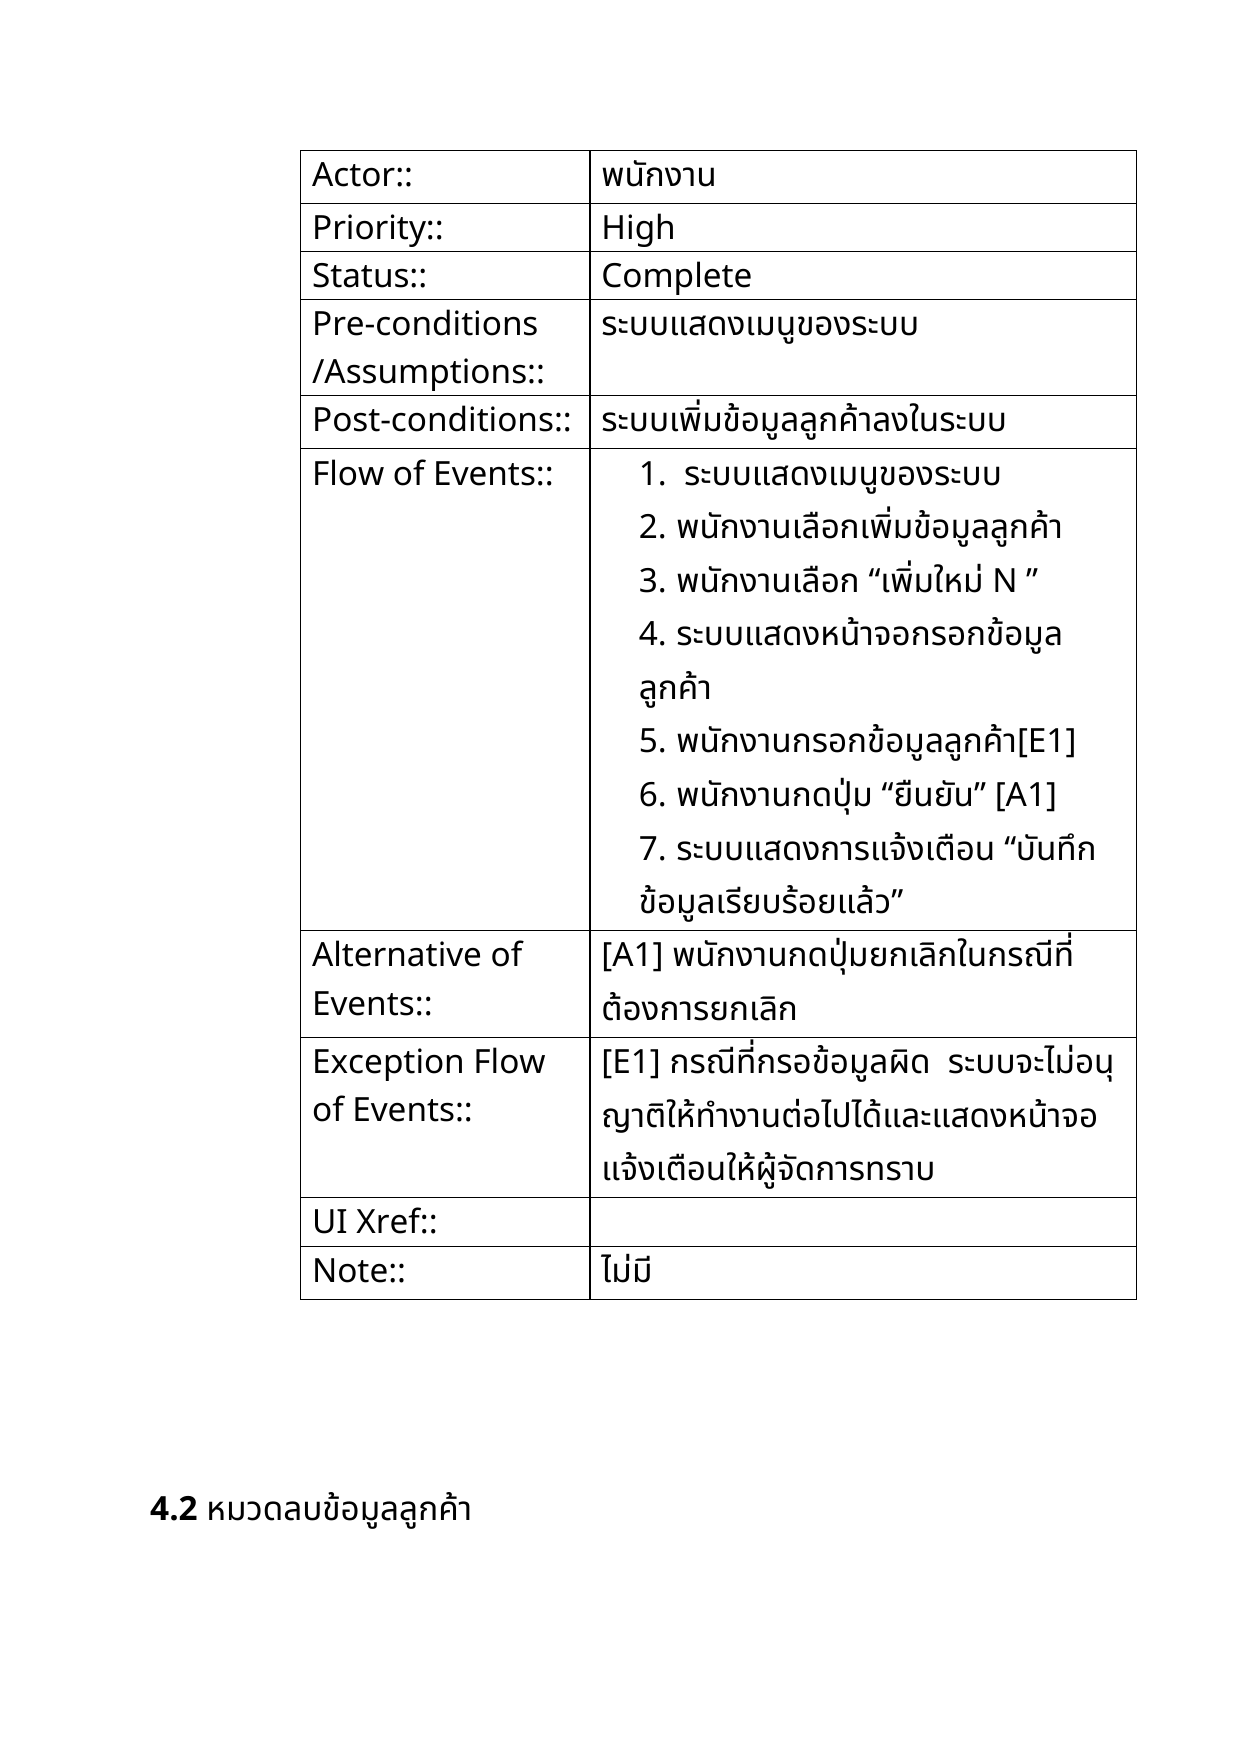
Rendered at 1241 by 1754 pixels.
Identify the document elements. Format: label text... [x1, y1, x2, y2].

table_cell Status:: [301, 252, 589, 299]
table_cell [591, 1198, 1136, 1246]
table_cell Flow of Events:: [301, 449, 589, 930]
table_cell Alternative of Events:: [301, 931, 589, 1037]
table_cell Pre-conditions /Assumptions:: [301, 300, 589, 395]
text 4.2 หมวดลบข้อมูลลูกค้า [150, 1485, 1090, 1536]
table_cell [A1] พนักงานกดปุ่มยกเลิกในกรณีที่ต้องการยกเลิก [591, 931, 1136, 1037]
table_cell Actor:: [301, 151, 589, 203]
table_cell Priority:: [301, 204, 589, 251]
table_cell UI Xref:: [301, 1198, 589, 1246]
table_cell พนักงาน [591, 151, 1136, 203]
table_cell Note:: [301, 1247, 589, 1299]
table_cell High [591, 204, 1136, 251]
table_cell ไม่มี [591, 1247, 1136, 1299]
table_cell Post-conditions:: [301, 396, 589, 448]
table_cell Exception Flow of Events:: [301, 1038, 589, 1197]
table_cell ระบบเพิ่มข้อมูลลูกค้าลงในระบบ [591, 396, 1136, 448]
table_cell Complete [591, 252, 1136, 299]
table_cell 1. ระบบแสดงเมนูของระบบ 2. พนักงานเลือกเพิ่มข้อมูลลูกค้า 3. พนักงานเลือก “เพิ่มใหม่ N ” 4. ระบบแสดงหน้าจอกรอกข้อมูลลูกค้า 5. พนักงานกรอกข้อมูลลูกค้า[E1] 6. พนักงานกดปุ่ม “ยืนยัน” [A1] 7. ระบบแสดงการแจ้งเตือน “บันทึกข้อมูลเรียบร้อยแล้ว” [591, 449, 1136, 930]
table_cell ระบบแสดงเมนูของระบบ [591, 300, 1136, 395]
table_cell [E1] กรณีที่กรอข้อมูลผิด ระบบจะไม่อนุญาติให้ทำงานต่อไปได้และแสดงหน้าจอแจ้งเตือนให้ผู้จัดการทราบ [591, 1038, 1136, 1197]
